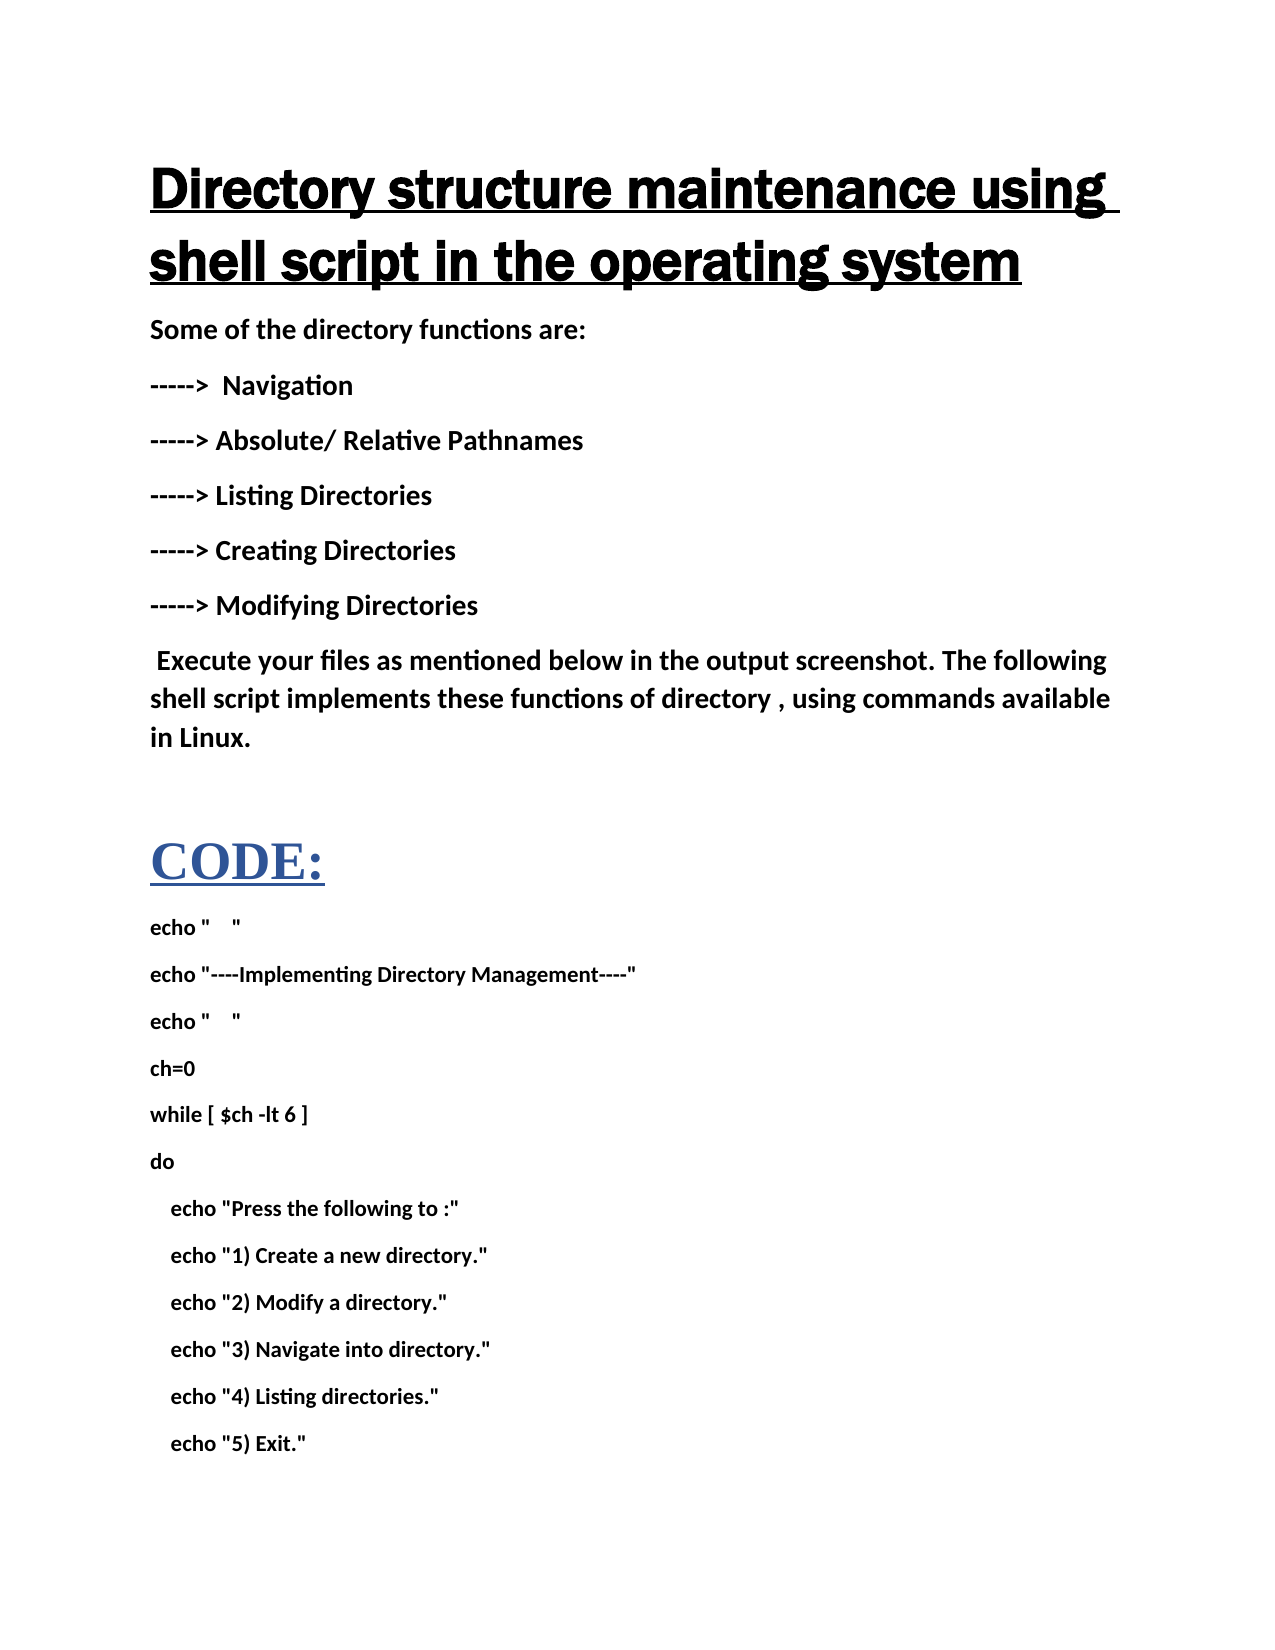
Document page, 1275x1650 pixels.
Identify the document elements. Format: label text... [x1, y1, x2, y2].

text CODE: [150, 829, 1125, 891]
text echo "Press the following to :" [150, 1194, 1125, 1222]
text echo " " [150, 913, 1125, 941]
text Execute your files as mentioned below in the output screenshot. The following shell script implements these functions of directory , using commands available in Linux. [150, 642, 1125, 754]
text -----> Listing Directories [150, 477, 1125, 512]
text echo "4) Listing directories." [150, 1382, 1125, 1410]
text do [150, 1147, 1125, 1175]
text echo "5) Exit." [150, 1429, 1125, 1457]
text -----> Modifying Directories [150, 587, 1125, 623]
text while [ $ch -lt 6 ] [150, 1101, 1125, 1128]
text -----> Creating Directories [150, 532, 1125, 567]
text echo "3) Navigate into directory." [150, 1335, 1125, 1363]
text echo "2) Modify a directory." [150, 1288, 1125, 1316]
text -----> Absolute/ Relative Pathnames [150, 422, 1125, 457]
text -----> Navigation [150, 367, 1125, 402]
text Directory structure maintenance using shell script in the operating system [150, 150, 1125, 289]
text echo "1) Create a new directory." [150, 1241, 1125, 1269]
text echo "----Implementing Directory Management----" [150, 960, 1125, 988]
text Some of the directory functions are: [150, 311, 1125, 347]
text ch=0 [150, 1054, 1125, 1082]
text echo " " [150, 1007, 1125, 1035]
